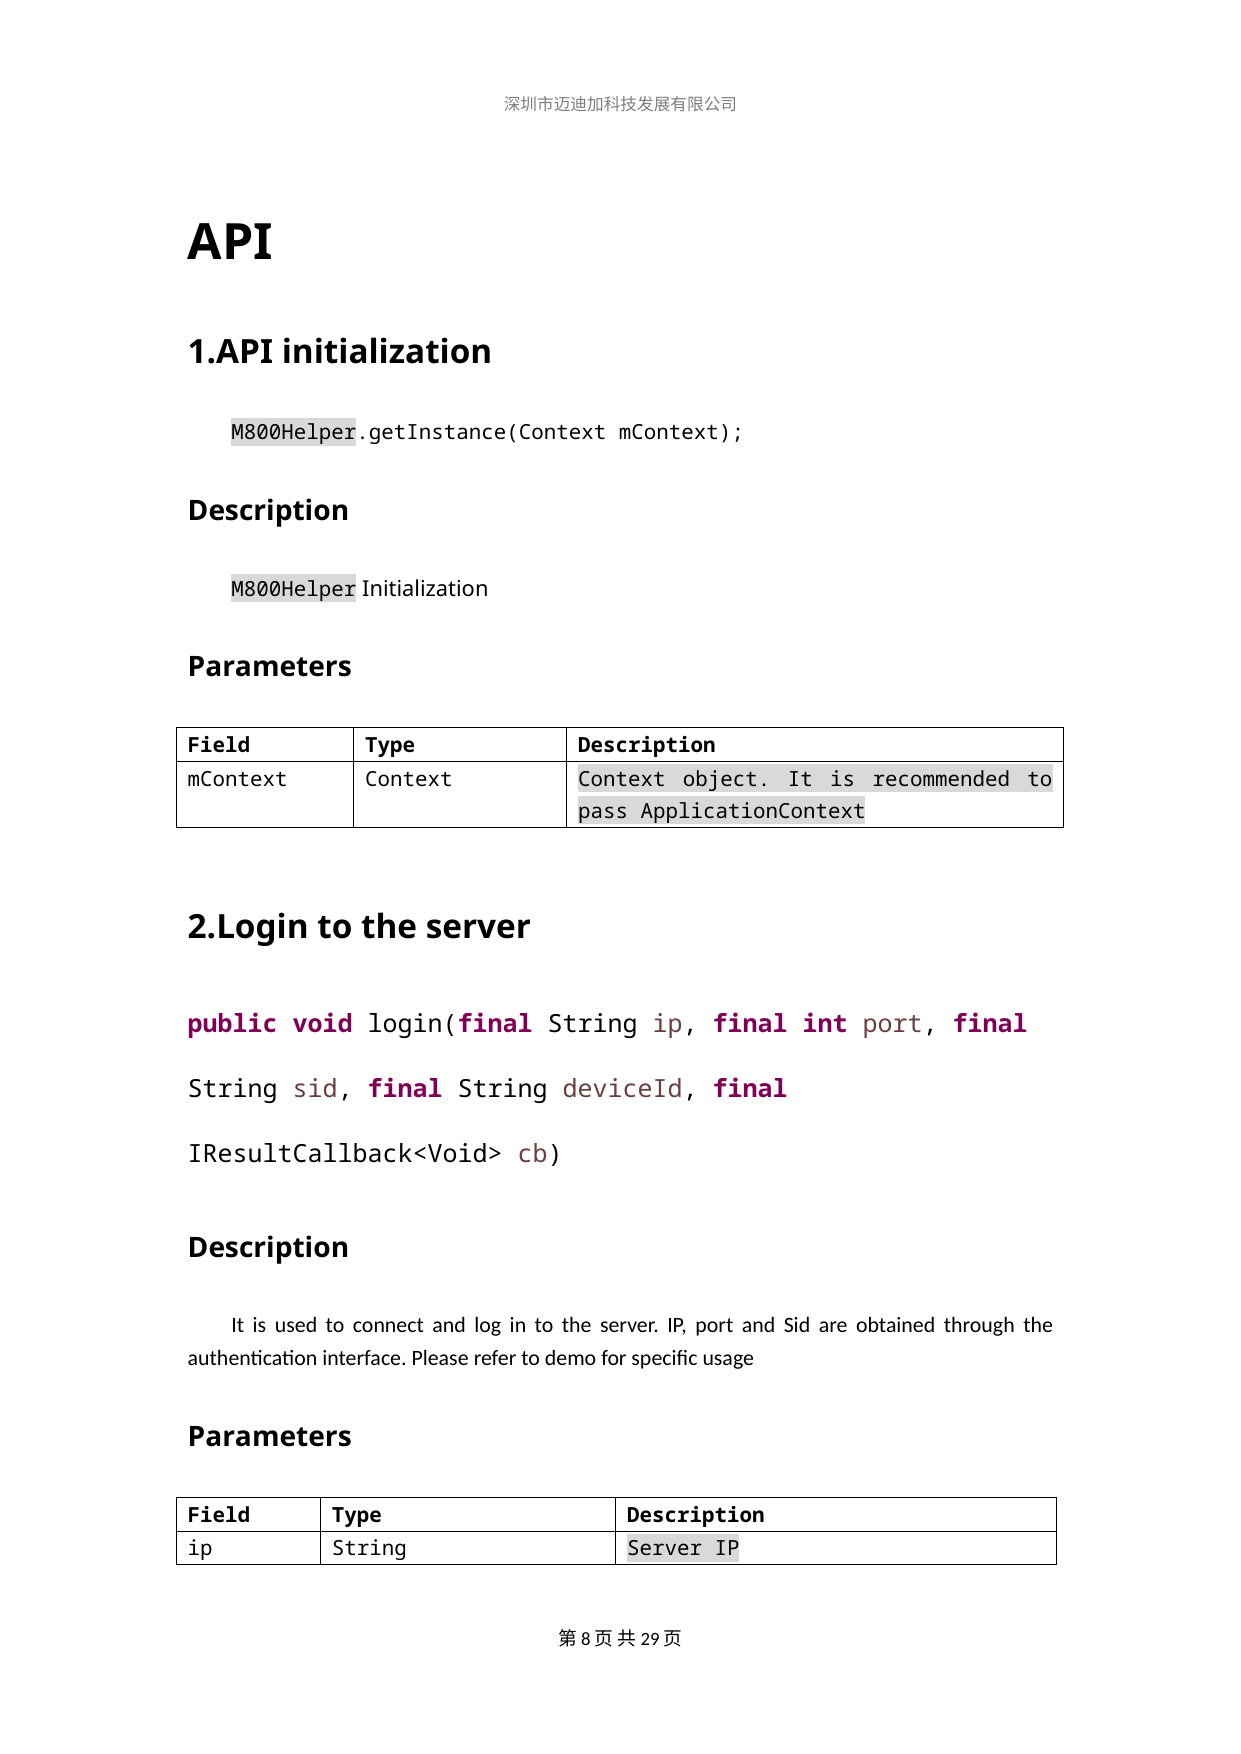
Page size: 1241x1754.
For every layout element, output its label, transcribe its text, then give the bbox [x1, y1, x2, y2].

subtitle Parameters [187, 1403, 1053, 1468]
text M800Helper Initialization [187, 571, 1053, 604]
table_cell String [321, 1532, 615, 1564]
subtitle API [187, 191, 1053, 289]
table_header Field [177, 728, 353, 761]
subtitle Login to the server [187, 893, 1053, 958]
table_header Description [616, 1498, 1056, 1531]
table_header Type [321, 1498, 615, 1531]
table_cell Server IP [616, 1532, 1056, 1564]
text It is used to connect and log in to the server. IP, port and Sid are obtained through the authentication interface. Please refer to demo for specific usage [187, 1309, 1053, 1374]
table_cell ip [177, 1532, 320, 1564]
subtitle Description [187, 1214, 1053, 1279]
table_header Field [177, 1498, 320, 1531]
text M800Helper.getInstance(Context mContext); [187, 415, 1053, 448]
subtitle Description [187, 477, 1053, 542]
subtitle Parameters [187, 633, 1053, 698]
subtitle 1.API initialization [187, 318, 1053, 383]
text public void login(final String ip, final int port, final String sid, final String deviceId, final IResultCallback<Void> cb) [187, 990, 1053, 1185]
table_header Description [567, 728, 1063, 761]
table_header Type [354, 728, 566, 761]
table_cell mContext [177, 762, 353, 827]
table_cell Context object. It is recommended to pass ApplicationContext [567, 762, 1063, 827]
table_cell Context [354, 762, 566, 827]
